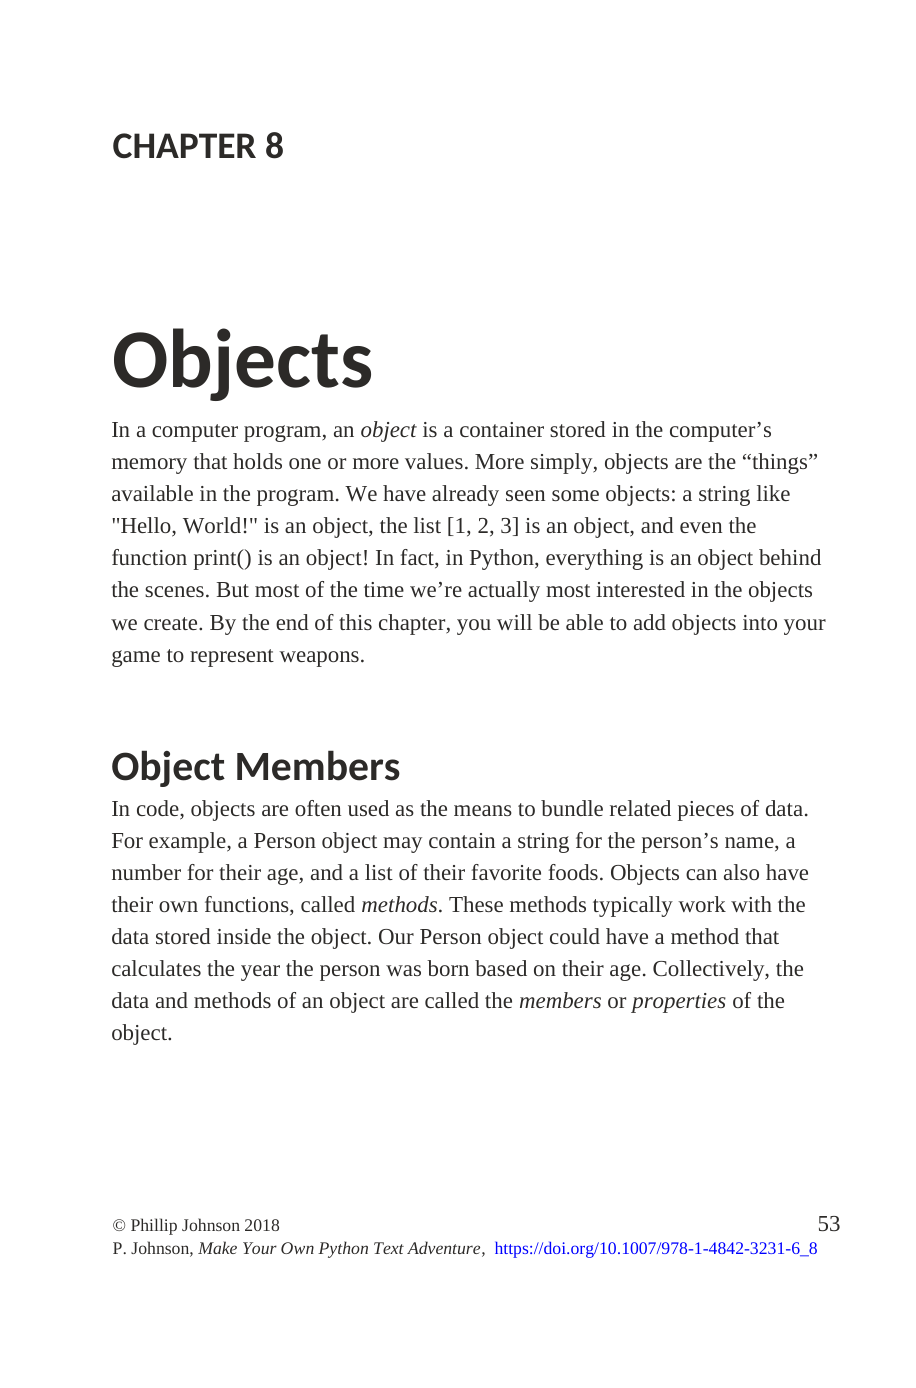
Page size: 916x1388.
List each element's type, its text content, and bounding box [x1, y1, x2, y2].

text Objects [112, 306, 840, 408]
text CHAPTER 8 [112, 122, 840, 168]
text P. Johnson, Make Your Own Python Text Adventure, https://doi.org/10.1007/978-1-4842-3231-6_8 [112, 1238, 840, 1258]
text Object Members [111, 740, 840, 791]
text © Phillip Johnson 2018 53 [112, 1210, 840, 1236]
text In a computer program, an object is a container stored in the computer’s memory that holds one or more values. More simply, objects are the “things” available in the program. We have already seen some objects: a string like "Hello, World!" is an object, the list [1, 2, 3] is an object, and even the function print() is an object! In fact, in Python, everything is an object behind the scenes. But most of the time we’re actually most interested in the objects we create. By the end of this chapter, you will be able to add objects into your game to represent weapons. [111, 416, 836, 667]
text In code, objects are often used as the means to bundle related pieces of data. For example, a Person object may contain a string for the person’s name, a number for their age, and a list of their favorite foods. Objects can also have their own functions, called methods. These methods typically work with the data stored inside the object. Our Person object could have a method that calculates the year the person was born based on their age. Collectively, the data and methods of an object are called the members or properties of the object. [111, 795, 836, 1046]
